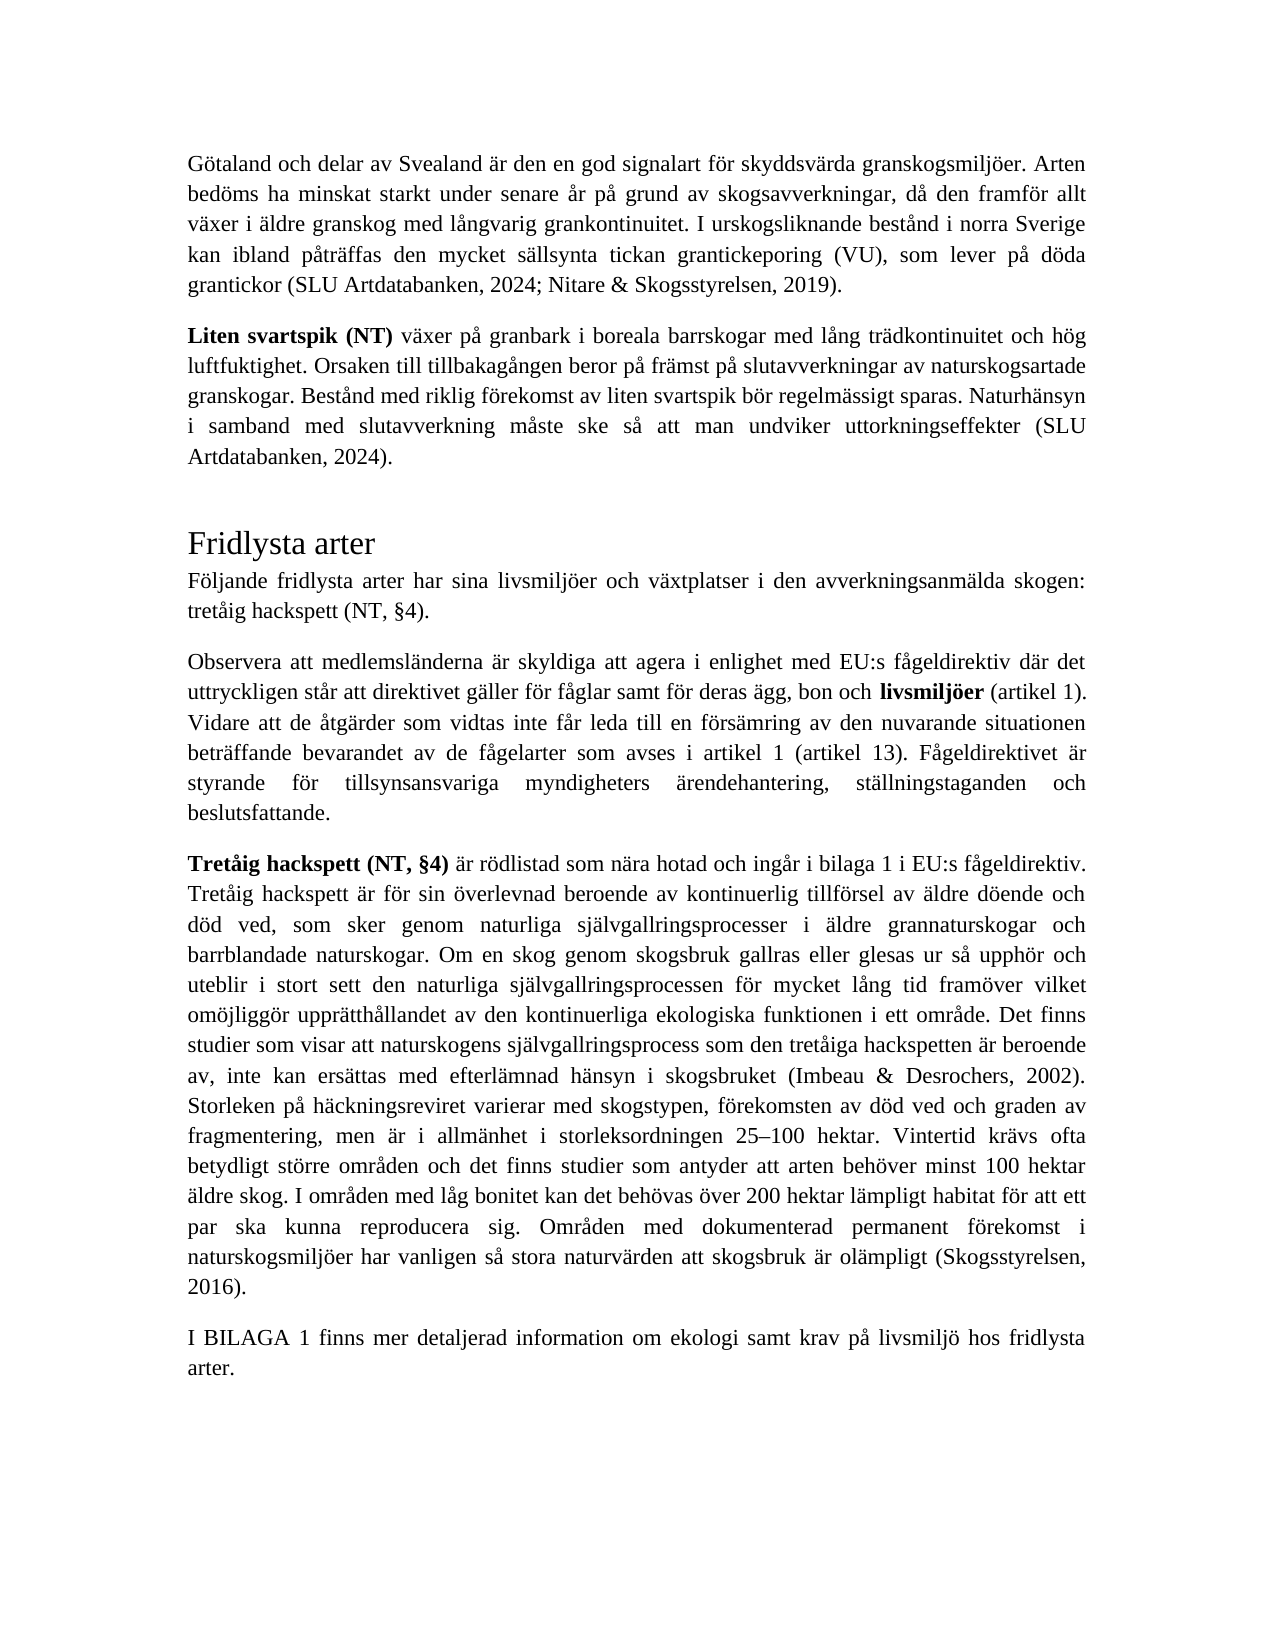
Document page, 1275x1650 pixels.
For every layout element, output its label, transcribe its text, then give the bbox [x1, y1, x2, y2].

text I BILAGA 1 finns mer detaljerad information om ekologi samt krav på livsmiljö hos fridlysta arter. [187, 1324, 1087, 1381]
text Liten svartspik (NT) växer på granbark i boreala barrskogar med lång trädkontinuitet och hög luftfuktighet. Orsaken till tillbakagången beror på främst på slutavverkningar av naturskogsartade granskogar. Bestånd med riklig förekomst av liten svartspik bör regelmässigt sparas. Naturhänsyn i samband med slutavverkning måste ske så att man undviker uttorkningseffekter (SLU Artdatabanken, 2024). [187, 322, 1087, 469]
subtitle Fridlysta arter [187, 523, 1087, 561]
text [187, 150, 1087, 297]
text Följande fridlysta arter har sina livsmiljöer och växtplatser i den avverkningsanmälda skogen: tretåig hackspett (NT, §4). [187, 567, 1087, 623]
text Observera att medlemsländerna är skyldiga att agera i enlighet med EU:s fågeldirektiv där det uttryckligen står att direktivet gäller för fåglar samt för deras ägg, bon och livsmiljöer (artikel 1). Vidare att de åtgärder som vidtas inte får leda till en försämring av den nuvarande situationen beträffande bevarandet av de fågelarter som avses i artikel 1 (artikel 13). Fågeldirektivet är styrande för tillsynsansvariga myndigheters ärendehantering, ställningstaganden och beslutsfattande. [187, 648, 1087, 826]
text Tretåig hackspett (NT, §4) är rödlistad som nära hotad och ingår i bilaga 1 i EU:s fågeldirektiv. Tretåig hackspett är för sin överlevnad beroende av kontinuerlig tillförsel av äldre döende och död ved, som sker genom naturliga självgallringsprocesser i äldre grannaturskogar och barrblandade naturskogar. Om en skog genom skogsbruk gallras eller glesas ur så upphör och uteblir i stort sett den naturliga självgallringsprocessen för mycket lång tid framöver vilket omöjliggör upprätthållandet av den kontinuerliga ekologiska funktionen i ett område. Det finns studier som visar att naturskogens självgallringsprocess som den tretåiga hackspetten är beroende av, inte kan ersättas med efterlämnad hänsyn i skogsbruket (Imbeau & Desrochers, 2002). Storleken på häckningsreviret varierar med skogstypen, förekomsten av död ved och graden av fragmentering, men är i allmänhet i storleksordningen 25–100 hektar. Vintertid krävs ofta betydligt större områden och det finns studier som antyder att arten behöver minst 100 hektar äldre skog. I områden med låg bonitet kan det behövas över 200 hektar lämpligt habitat för att ett par ska kunna reproducera sig. Områden med dokumenterad permanent förekomst i naturskogsmiljöer har vanligen så stora naturvärden att skogsbruk är olämpligt (Skogsstyrelsen, 2016). [187, 850, 1087, 1299]
